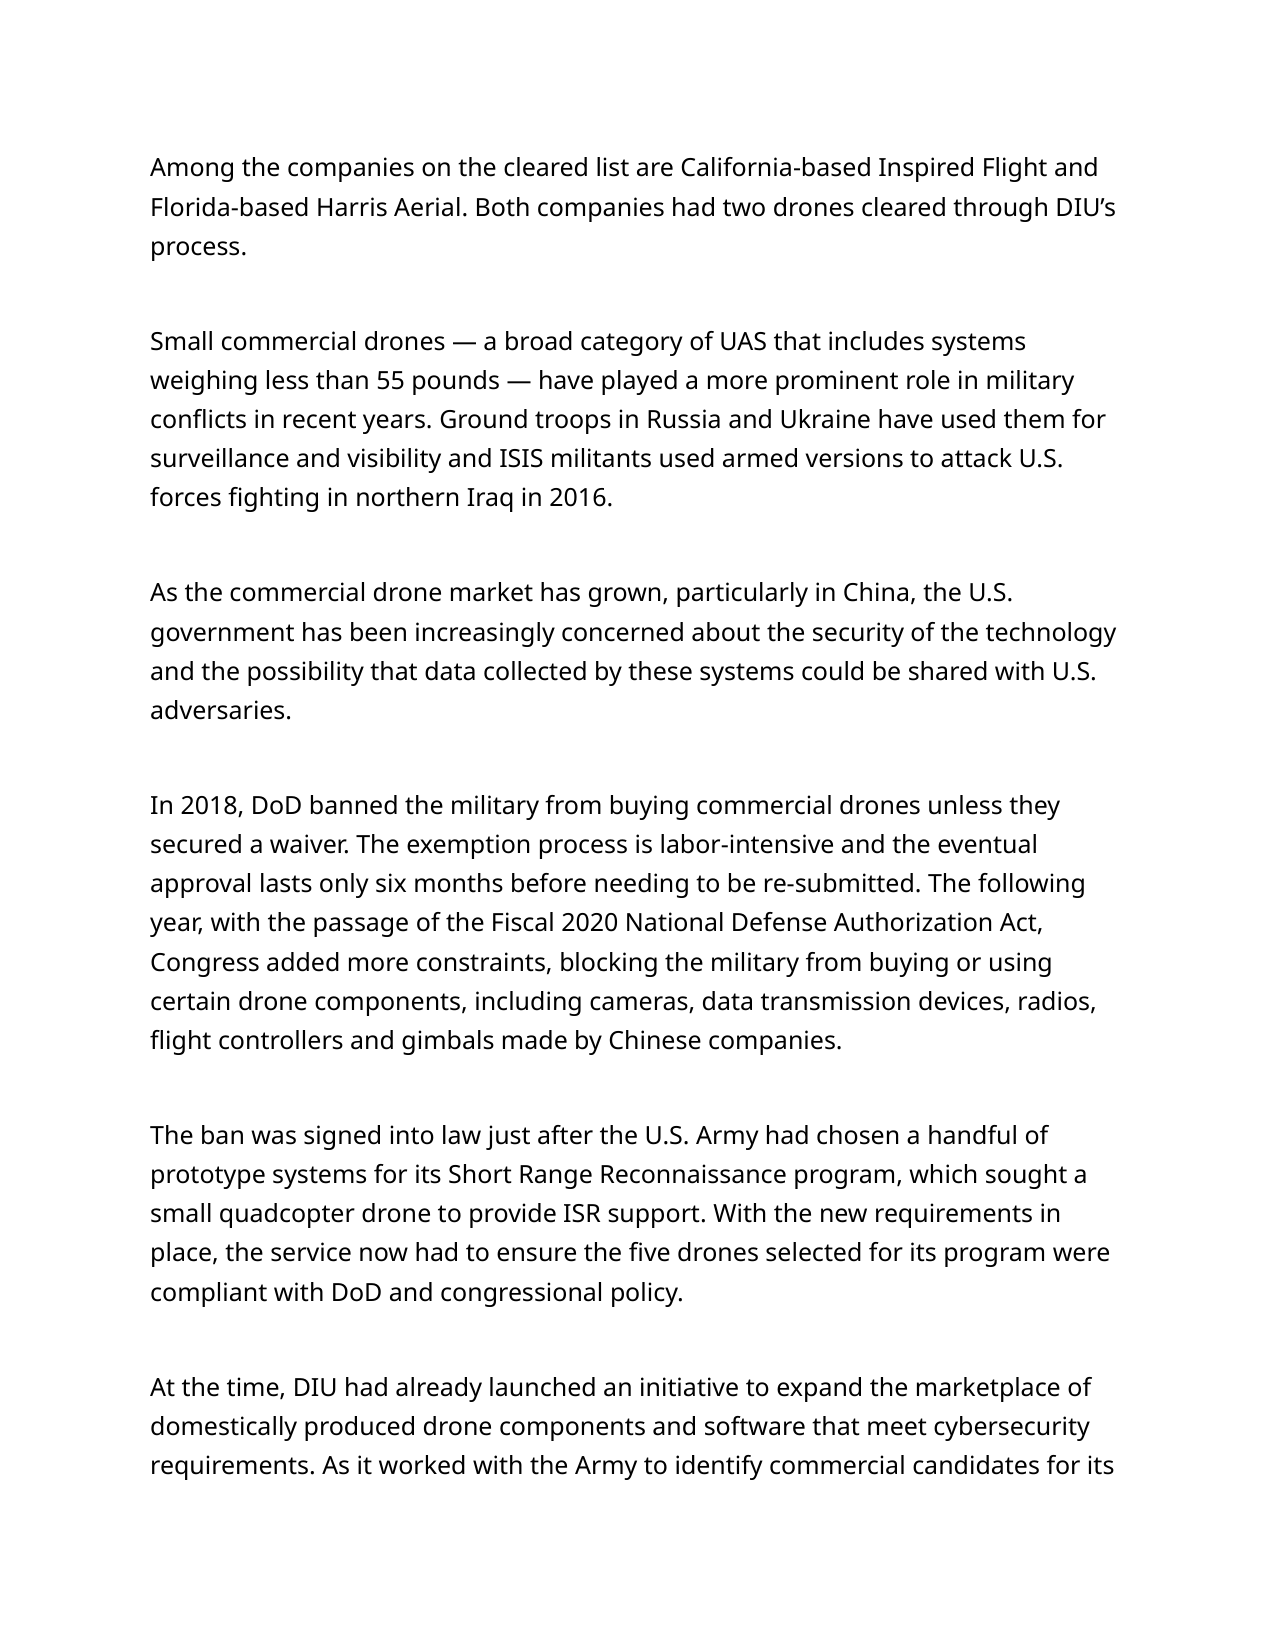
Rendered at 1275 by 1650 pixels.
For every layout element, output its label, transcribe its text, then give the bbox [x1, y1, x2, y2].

text As the commercial drone market has grown, particularly in China, the U.S. government has been increasingly concerned about the security of the technology and the possibility that data collected by these systems could be shared with U.S. adversaries. [150, 575, 1125, 766]
text The ban was signed into law just after the U.S. Army had chosen a handful of prototype systems for its Short Range Reconnaissance program, which sought a small quadcopter drone to provide ISR support. With the new requirements in place, the service now had to ensure the five drones selected for its program were compliant with DoD and congressional policy. [150, 1117, 1125, 1347]
text Small commercial drones — a broad category of UAS that includes systems weighing less than 55 pounds — have played a more prominent role in military conflicts in recent years. Ground troops in Russia and Ukraine have used them for surveillance and visibility and ISIS militants used armed versions to attack U.S. forces fighting in northern Iraq in 2016. [150, 323, 1125, 553]
text In 2018, DoD banned the military from buying commercial drones unless they secured a waiver. The exemption process is labor-intensive and the eventual approval lasts only six months before needing to be re-submitted. The following year, with the passage of the Fiscal 2020 National Defense Authorization Act, Congress added more constraints, blocking the military from buying or using certain drone components, including cameras, data transmission devices, radios, flight controllers and gimbals made by Chinese companies. [150, 787, 1125, 1096]
text Among the companies on the cleared list are California-based Inspired Flight and Florida-based Harris Aerial. Both companies had two drones cleared through DIU’s process. [150, 150, 1125, 302]
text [150, 1369, 1125, 1482]
